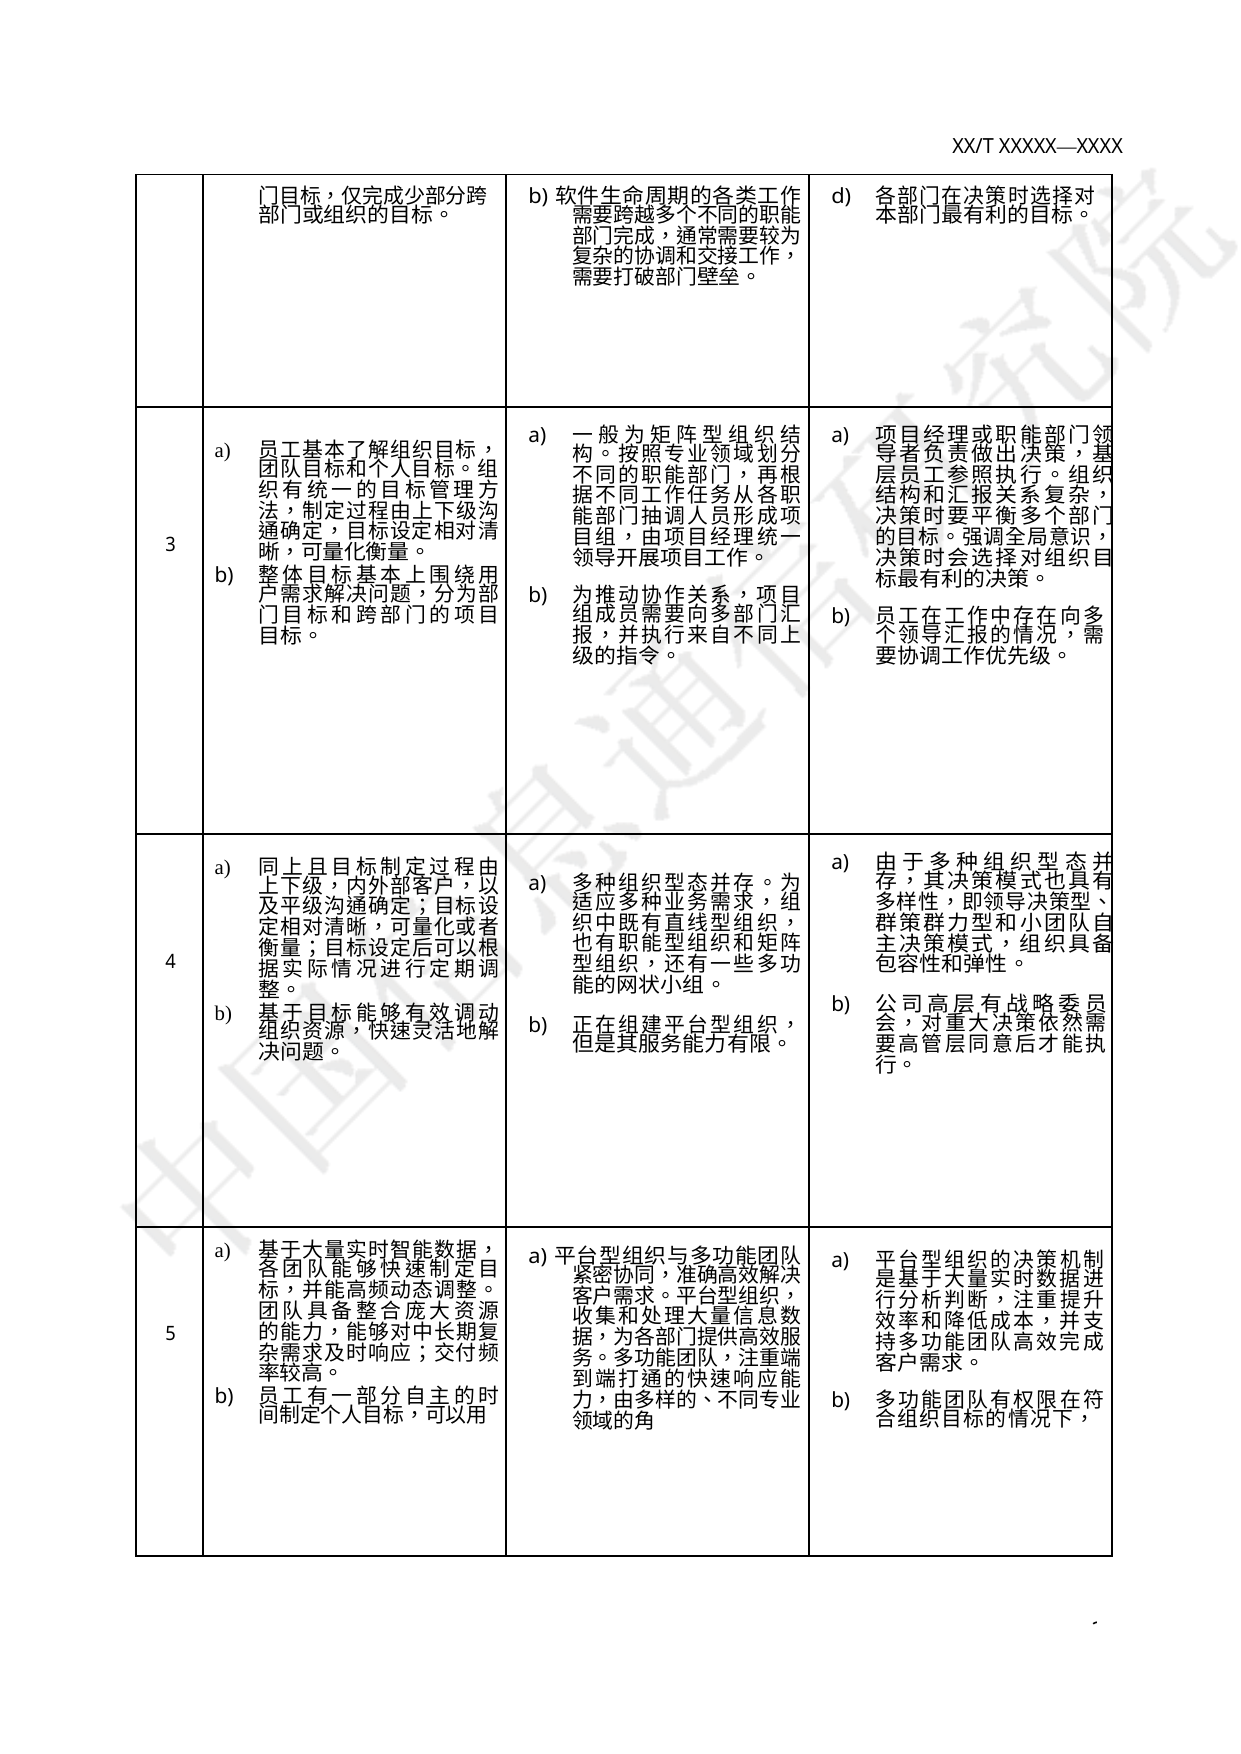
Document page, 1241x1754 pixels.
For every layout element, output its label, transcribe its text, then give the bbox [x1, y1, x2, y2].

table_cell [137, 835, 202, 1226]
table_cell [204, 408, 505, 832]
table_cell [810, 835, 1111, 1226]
text XX/T XXXXX—XXXX [54, 120, 1123, 163]
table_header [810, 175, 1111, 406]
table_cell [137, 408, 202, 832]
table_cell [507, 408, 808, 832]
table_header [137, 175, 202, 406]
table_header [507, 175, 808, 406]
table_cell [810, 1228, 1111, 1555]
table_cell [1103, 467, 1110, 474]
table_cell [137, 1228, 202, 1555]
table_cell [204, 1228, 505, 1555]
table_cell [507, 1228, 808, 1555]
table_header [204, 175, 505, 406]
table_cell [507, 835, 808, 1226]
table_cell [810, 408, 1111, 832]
picture [62, 83, 1240, 1365]
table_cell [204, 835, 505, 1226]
